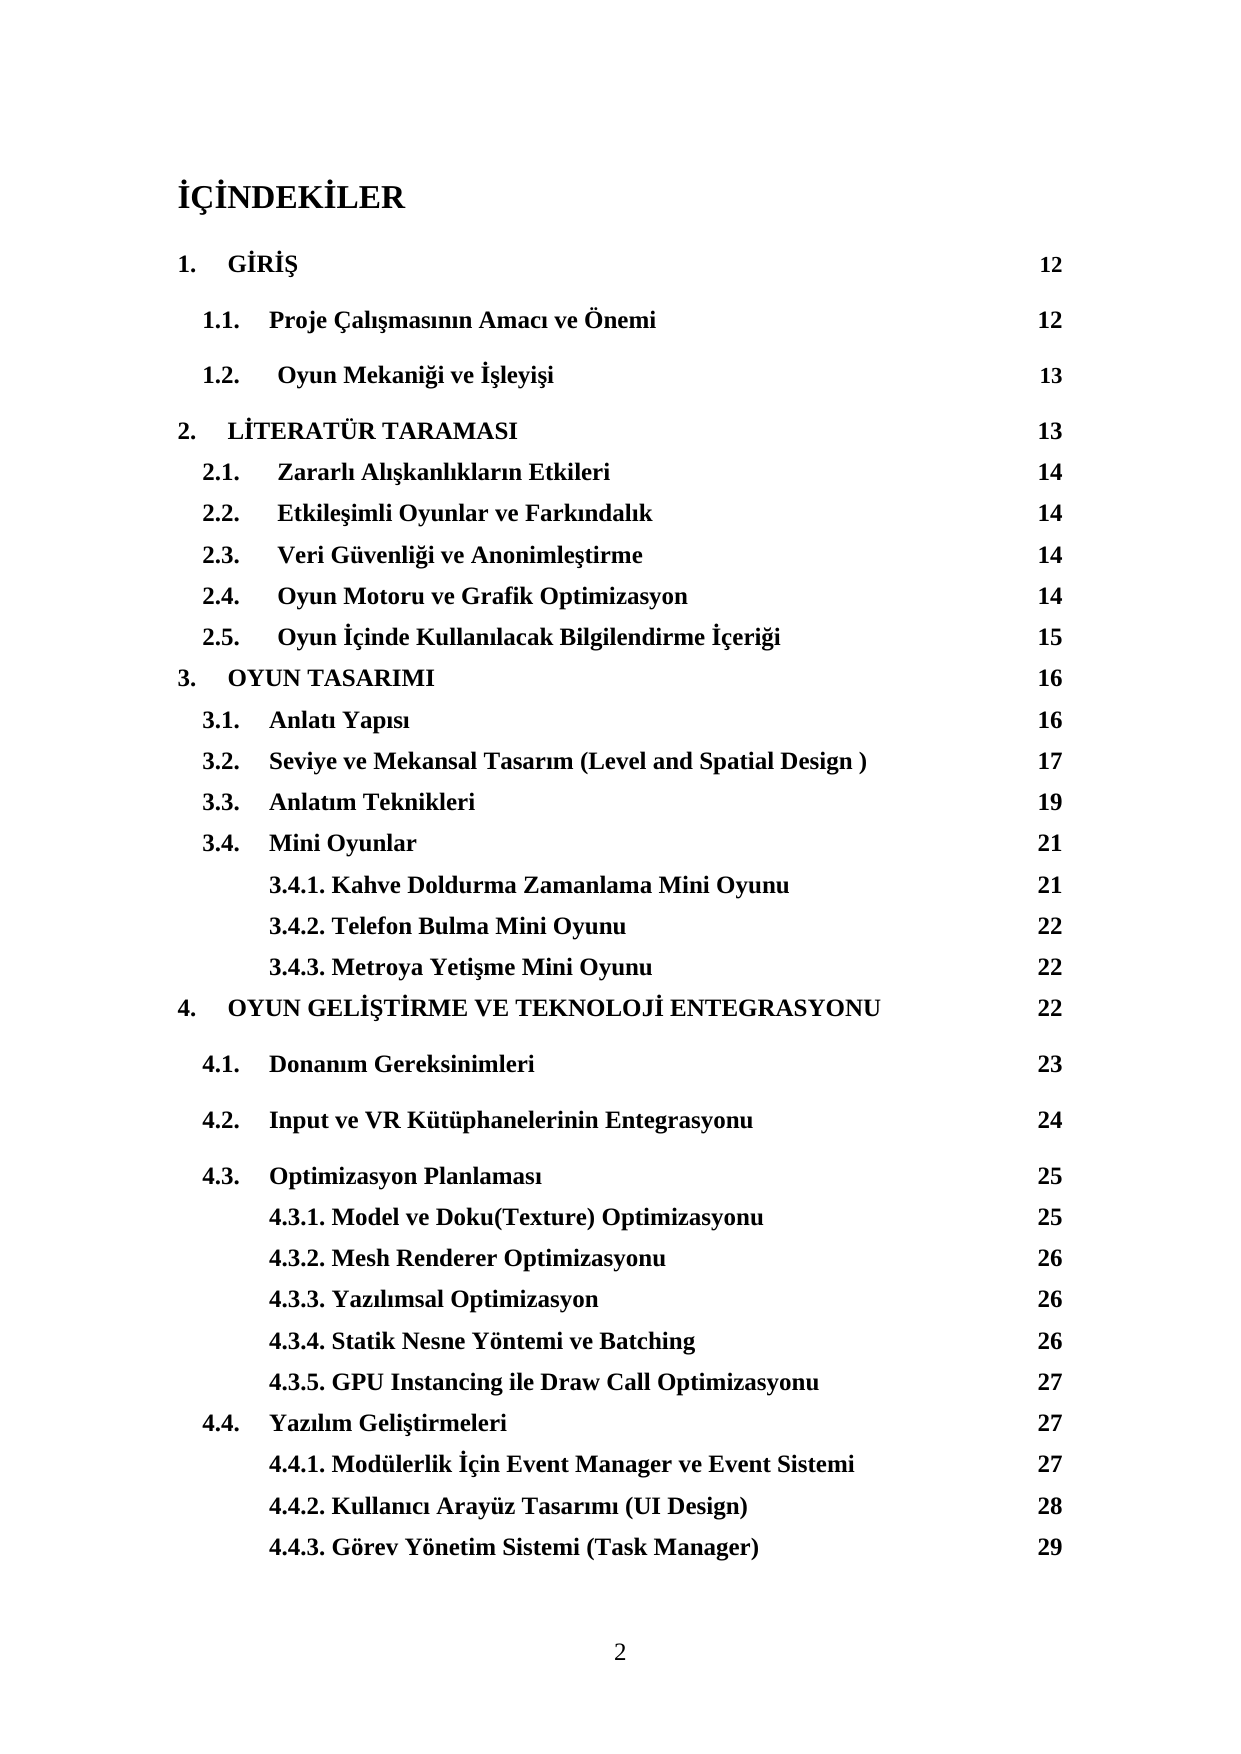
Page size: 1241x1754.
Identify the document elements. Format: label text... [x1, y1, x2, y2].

text İÇİNDEKİLER [177, 177, 1063, 216]
